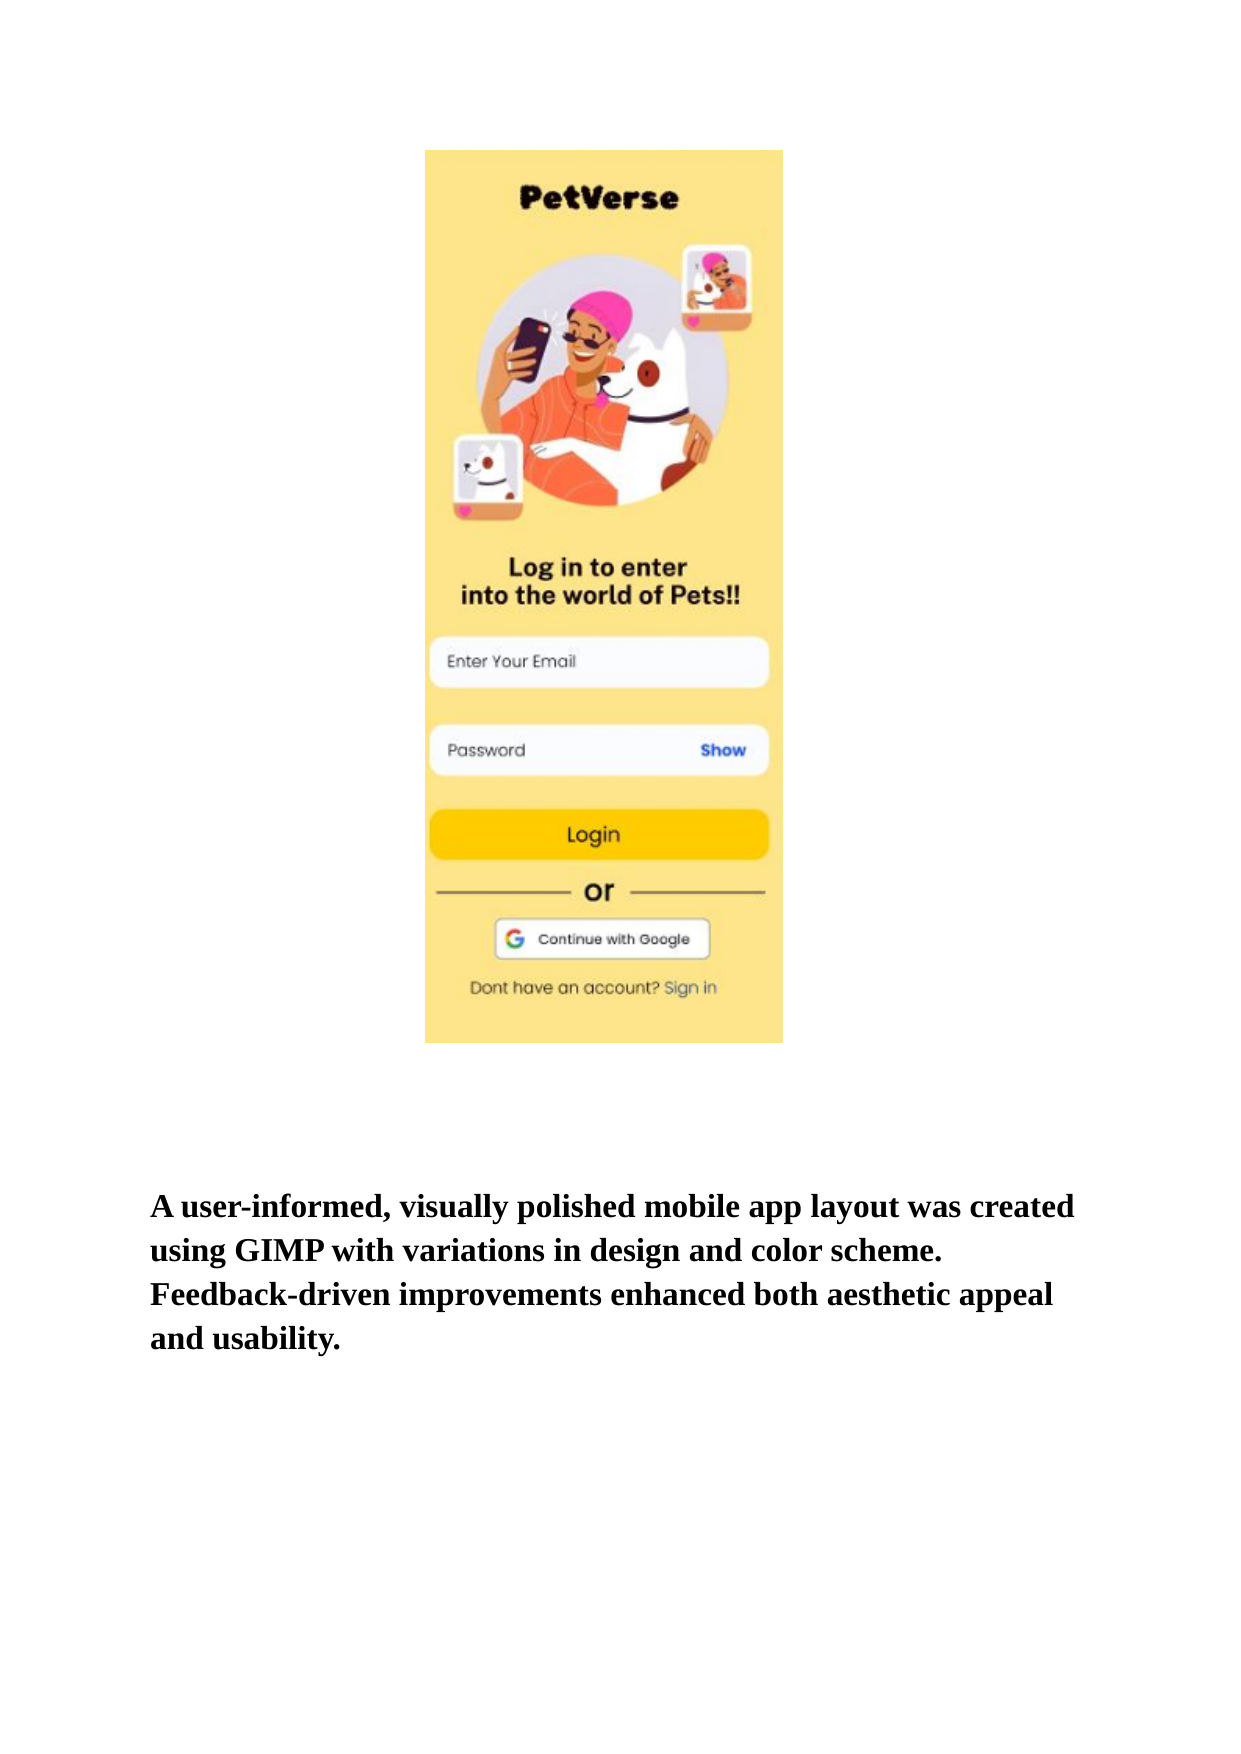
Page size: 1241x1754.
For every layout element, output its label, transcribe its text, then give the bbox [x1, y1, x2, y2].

picture [425, 150, 783, 1043]
text A user-informed, visually polished mobile app layout was created using GIMP with variations in design and color scheme. Feedback-driven improvements enhanced both aesthetic appeal and usability. [150, 1186, 1090, 1357]
